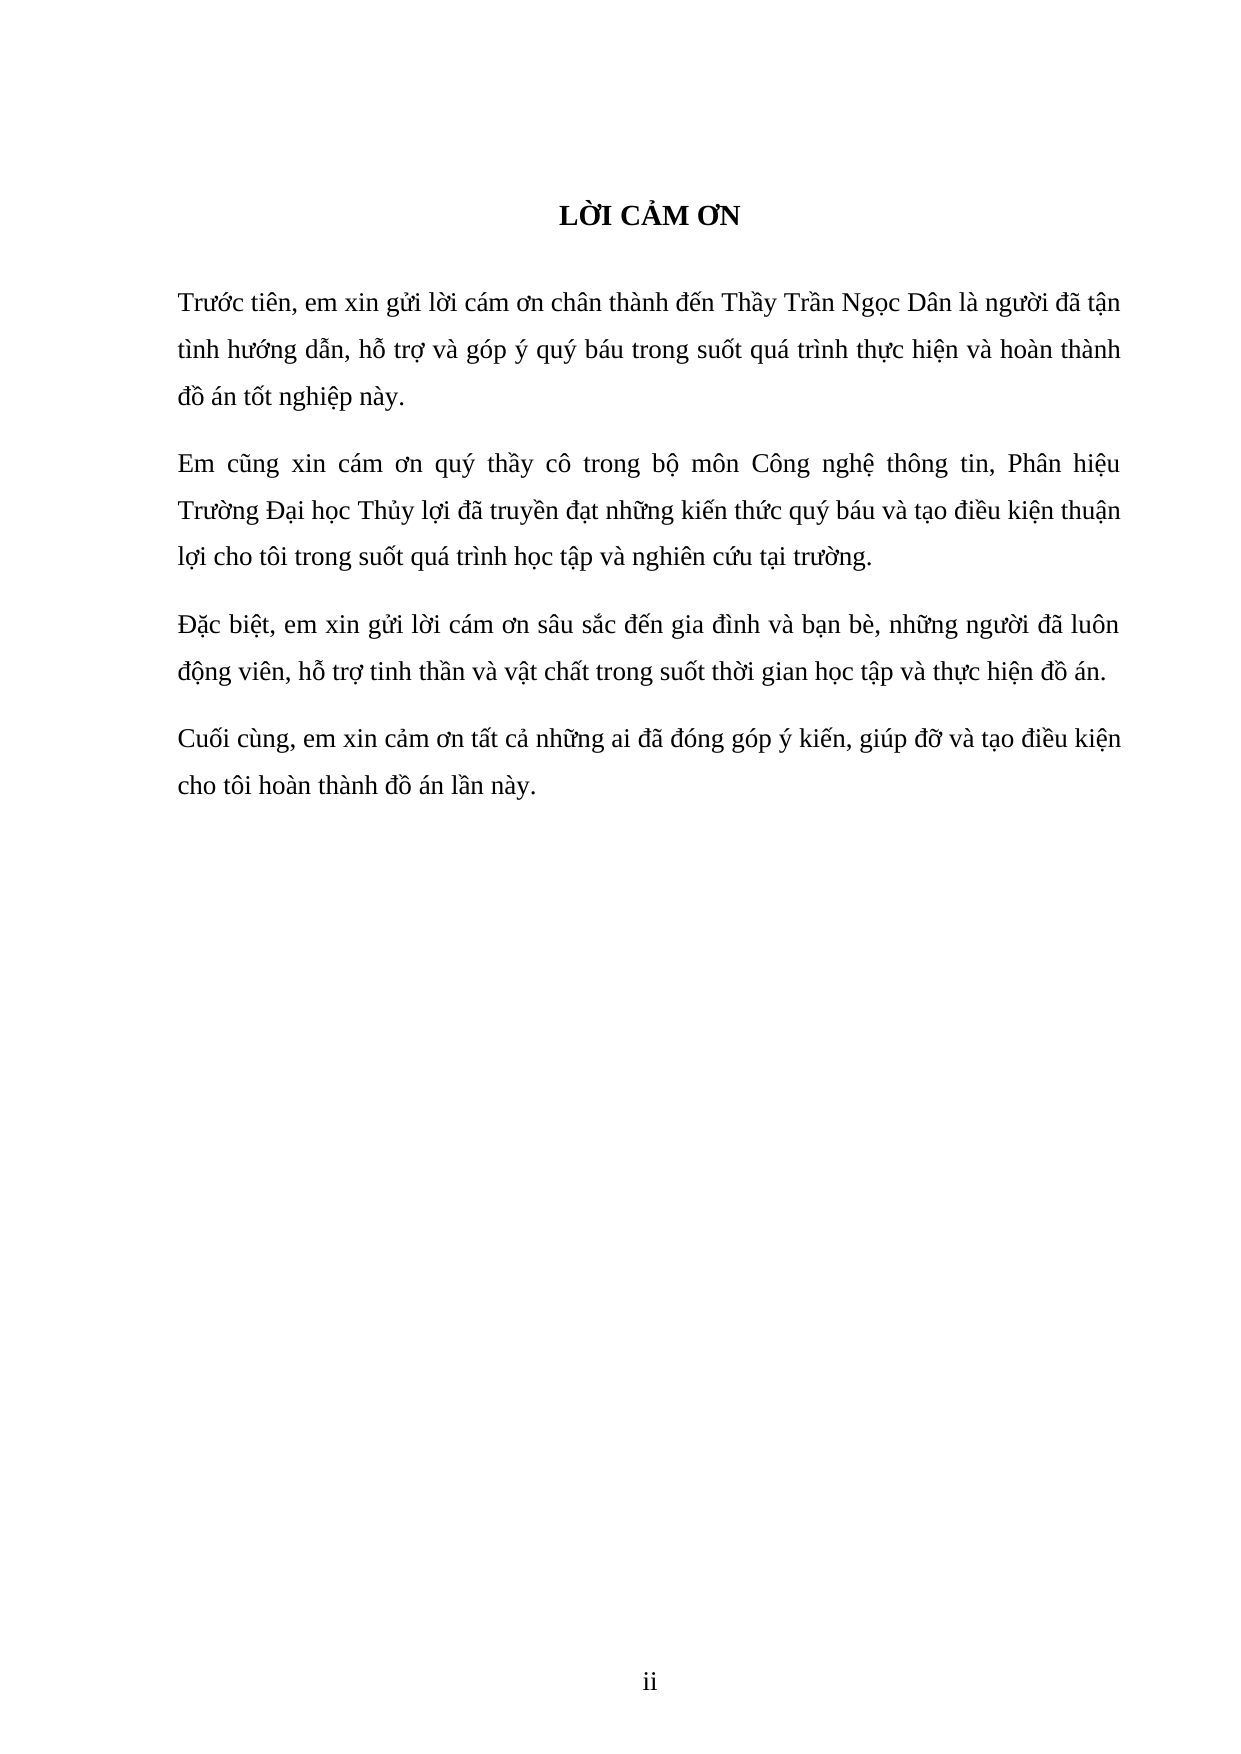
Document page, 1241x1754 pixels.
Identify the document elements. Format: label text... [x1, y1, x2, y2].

text Em cũng xin cám ơn quý thầy cô trong bộ môn Công nghệ thông tin, Phân hiệu Trường Đại học Thủy lợi đã truyền đạt những kiến thức quý báu và tạo điều kiện thuận lợi cho tôi trong suốt quá trình học tập và nghiên cứu tại trường. [177, 447, 1122, 572]
subtitle LỜI CẢM ƠN [177, 198, 1122, 231]
text Trước tiên, em xin gửi lời cám ơn chân thành đến Thầy Trần Ngọc Dân là người đã tận tình hướng dẫn, hỗ trợ và góp ý quý báu trong suốt quá trình thực hiện và hoàn thành đồ án tốt nghiệp này. [177, 286, 1122, 411]
text Đặc biệt, em xin gửi lời cám ơn sâu sắc đến gia đình và bạn bè, những người đã luôn động viên, hỗ trợ tinh thần và vật chất trong suốt thời gian học tập và thực hiện đồ án. [177, 608, 1122, 686]
text Cuối cùng, em xin cảm ơn tất cả những ai đã đóng góp ý kiến, giúp đỡ và tạo điều kiện cho tôi hoàn thành đồ án lần này. [177, 722, 1122, 800]
